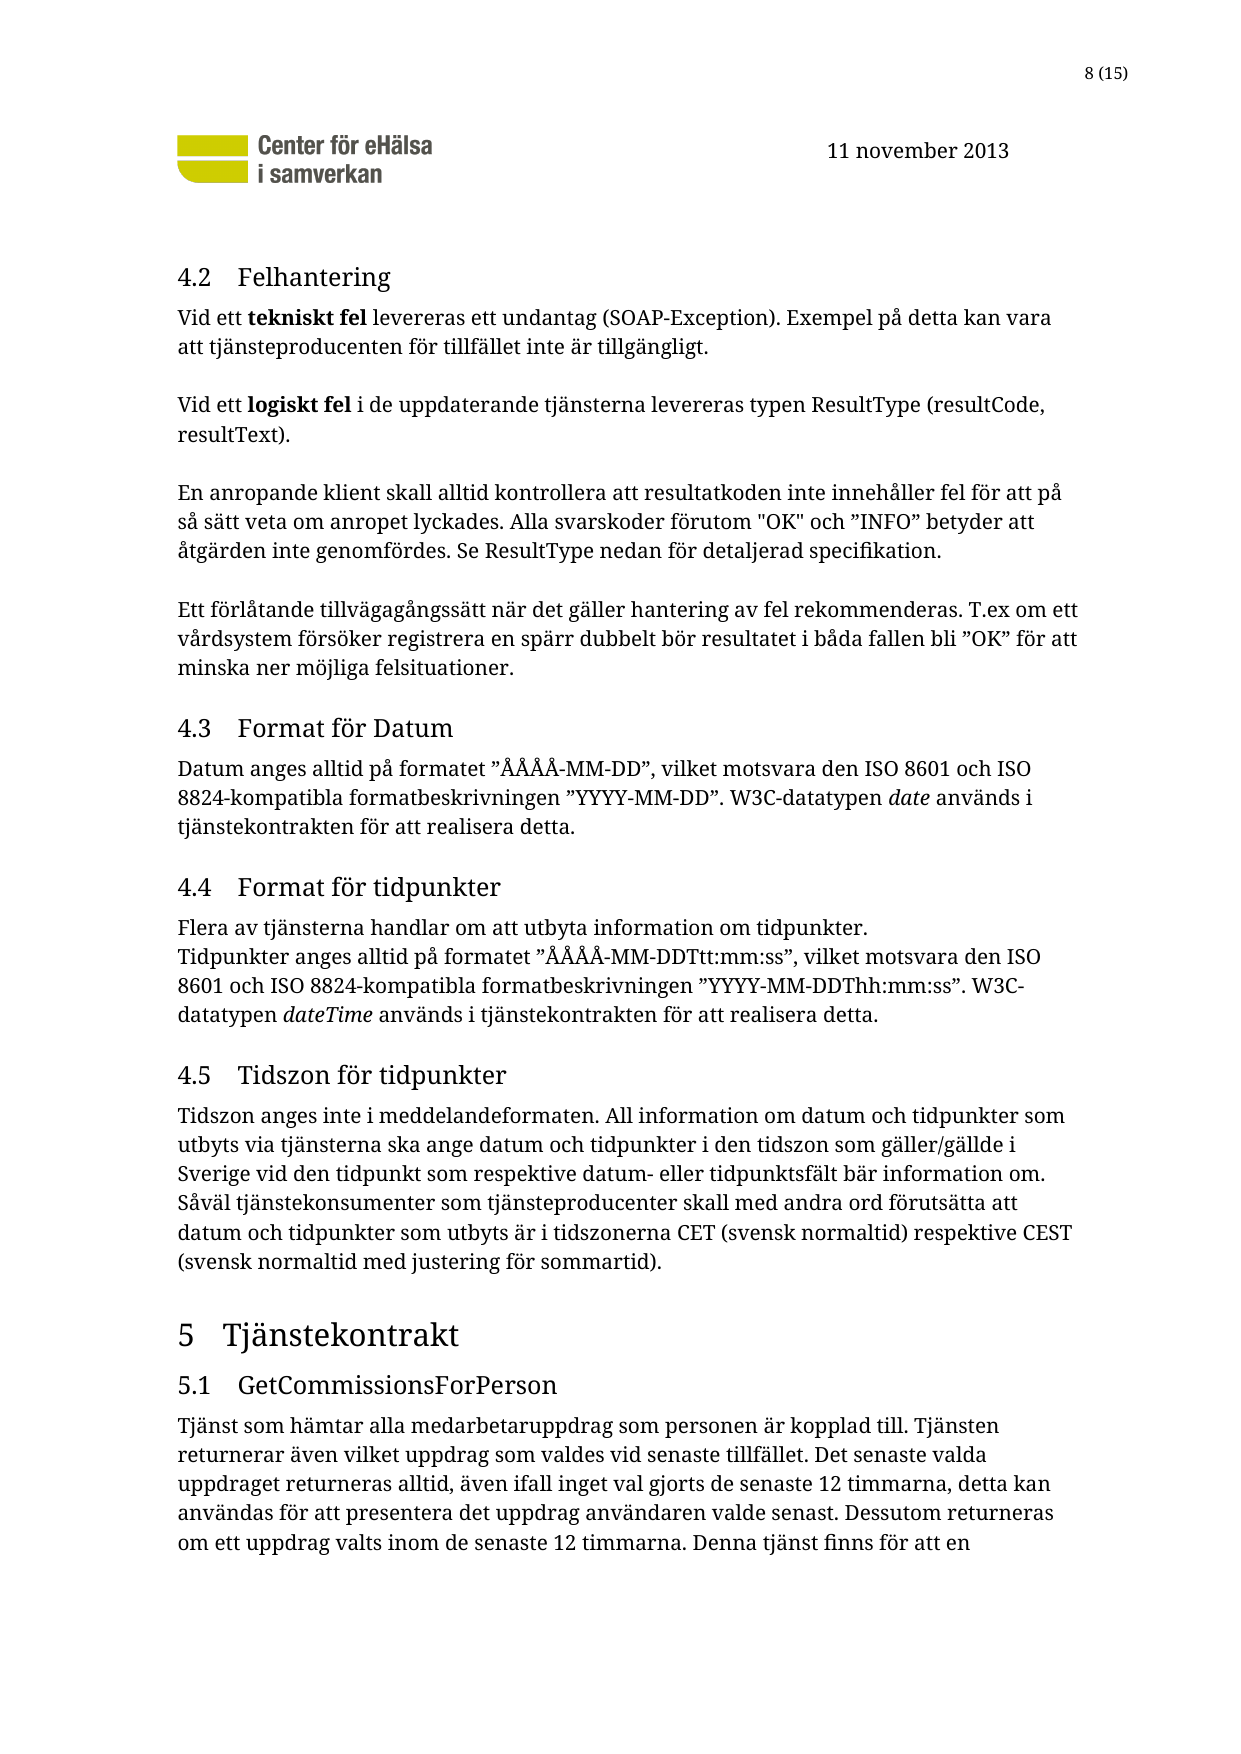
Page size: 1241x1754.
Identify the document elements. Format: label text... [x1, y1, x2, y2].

text Vid ett tekniskt fel levereras ett undantag (SOAP-Exception). Exempel på detta kan vara att tjänsteproducenten för tillfället inte är tillgängligt. [177, 302, 1081, 361]
text Vid ett logiskt fel i de uppdaterande tjänsterna levereras typen ResultType (resultCode, resultText). [177, 390, 1081, 448]
subtitle Tidszon för tidpunkter [177, 1058, 1081, 1092]
subtitle GetCommissionsForPerson [177, 1368, 1081, 1402]
subtitle Format för tidpunkter [177, 870, 1081, 904]
subtitle Tjänstekontrakt [177, 1313, 1081, 1355]
subtitle Felhantering [177, 260, 1081, 294]
text Ett förlåtande tillvägagångssätt när det gäller hantering av fel rekommenderas. T.ex om ett vårdsystem försöker registrera en spärr dubbelt bör resultatet i båda fallen bli ”OK” för att minska ner möjliga felsituationer. [177, 594, 1081, 681]
subtitle Format för Datum [177, 711, 1081, 745]
picture [177, 135, 432, 183]
text En anropande klient skall alltid kontrollera att resultatkoden inte innehåller fel för att på så sätt veta om anropet lyckades. Alla svarskoder förutom "OK" och ”INFO” betyder att åtgärden inte genomfördes. Se ResultType nedan för detaljerad specifikation. [177, 477, 1081, 565]
text Tidpunkter anges alltid på formatet ”ÅÅÅÅ-MM-DDTtt:mm:ss”, vilket motsvara den ISO 8601 och ISO 8824-kompatibla formatbeskrivningen ”YYYY-MM-DDThh:mm:ss”. W3C-datatypen dateTime används i tjänstekontrakten för att realisera detta. [177, 941, 1081, 1029]
text Flera av tjänsterna handlar om att utbyta information om tidpunkter. [177, 912, 1081, 941]
text Tidszon anges inte i meddelandeformaten. All information om datum och tidpunkter som utbyts via tjänsterna ska ange datum och tidpunkter i den tidszon som gäller/gällde i Sverige vid den tidpunkt som respektive datum- eller tidpunktsfält bär information om. Såväl tjänstekonsumenter som tjänsteproducenter skall med andra ord förutsätta att datum och tidpunkter som utbyts är i tidszonerna CET (svensk normaltid) respektive CEST (svensk normaltid med justering för sommartid). [177, 1100, 1081, 1275]
text Datum anges alltid på formatet ”ÅÅÅÅ-MM-DD”, vilket motsvara den ISO 8601 och ISO 8824-kompatibla formatbeskrivningen ”YYYY-MM-DD”. W3C-datatypen date används i tjänstekontrakten för att realisera detta. [177, 753, 1081, 841]
